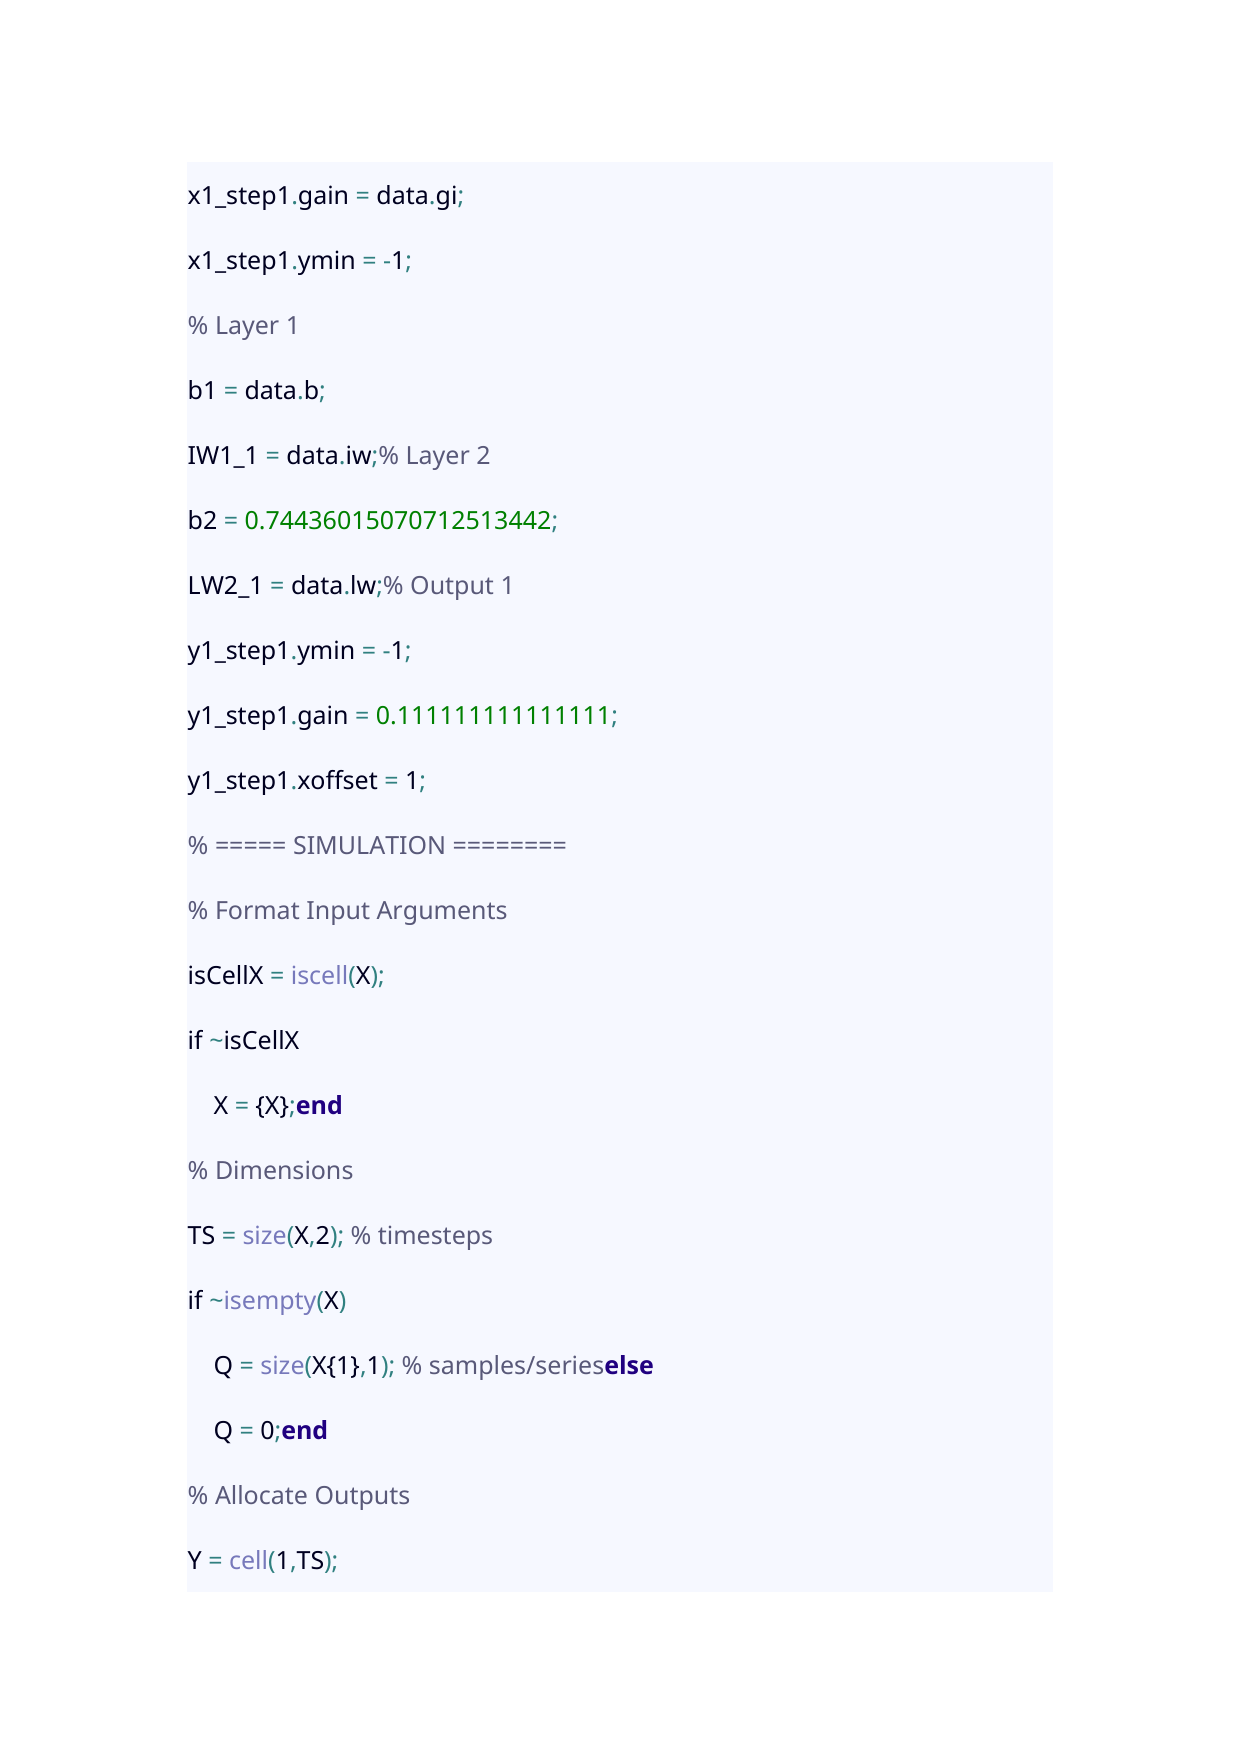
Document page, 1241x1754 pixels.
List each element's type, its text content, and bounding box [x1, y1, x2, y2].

text LW2_1 = data.lw;% Output 1 [187, 552, 1053, 617]
text X = {X};end [187, 1072, 1053, 1137]
text % Dimensions [187, 1137, 1053, 1202]
text b2 = 0.74436015070712513442; [187, 487, 1053, 552]
text Q = size(X{1},1); % samples/serieselse [187, 1332, 1053, 1397]
text if ~isempty(X) [187, 1267, 1053, 1332]
text % ===== SIMULATION ======== [187, 812, 1053, 877]
text if ~isCellX [187, 1007, 1053, 1072]
text b1 = data.b; [187, 357, 1053, 422]
text y1_step1.ymin = -1; [187, 617, 1053, 682]
text % Layer 1 [187, 292, 1053, 357]
text % Allocate Outputs [187, 1462, 1053, 1527]
text y1_step1.gain = 0.111111111111111; [187, 682, 1053, 747]
text isCellX = iscell(X); [187, 942, 1053, 1007]
text IW1_1 = data.iw;% Layer 2 [187, 422, 1053, 487]
text x1_step1.gain = data.gi; [187, 162, 1053, 227]
text Y = cell(1,TS); [187, 1527, 1053, 1592]
text TS = size(X,2); % timesteps [187, 1202, 1053, 1267]
text y1_step1.xoffset = 1; [187, 747, 1053, 812]
text % Format Input Arguments [187, 877, 1053, 942]
text Q = 0;end [187, 1397, 1053, 1462]
text x1_step1.ymin = -1; [187, 227, 1053, 292]
